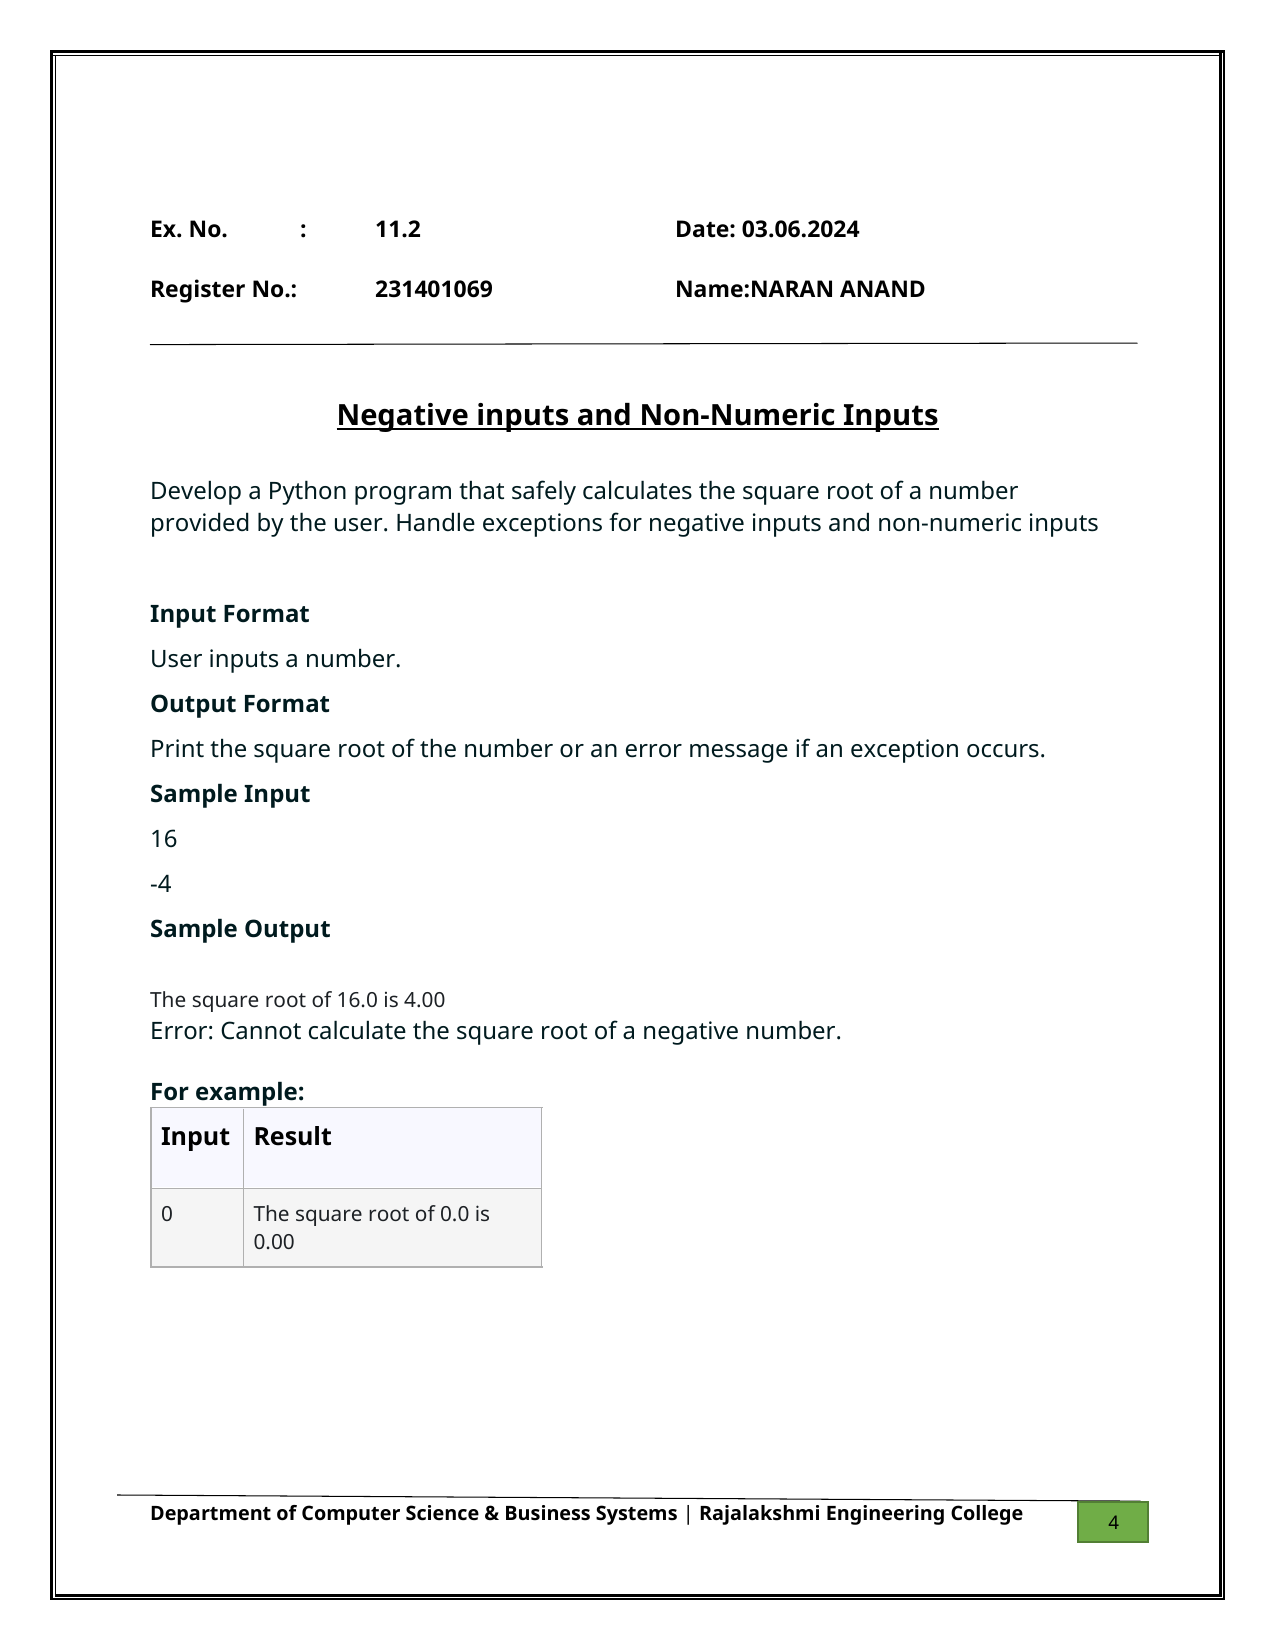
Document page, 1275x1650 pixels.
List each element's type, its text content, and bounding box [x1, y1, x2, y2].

text Sample Output [150, 912, 1125, 945]
table_cell 0 [152, 1189, 243, 1266]
text Input Format [150, 596, 1125, 629]
text Output Format [150, 687, 1125, 719]
text Print the square root of the number or an error message if an exception occurs. [150, 732, 1125, 764]
table_header Input [152, 1108, 243, 1187]
table_cell The square root of 0.0 is 0.00 [244, 1189, 541, 1266]
text Register No.: 231401069 Name:NARAN ANAND [150, 273, 1125, 304]
text The square root of 16.0 is 4.00 [150, 985, 1125, 1014]
text For example: [150, 1074, 1125, 1107]
text Error: Cannot calculate the square root of a negative number. [150, 1014, 1125, 1074]
table_header Result [244, 1108, 541, 1187]
text Negative inputs and Non-Numeric Inputs [150, 394, 1125, 434]
text Develop a Python program that safely calculates the square root of a number provided by the user. Handle exceptions for negative inputs and non-numeric inputs [150, 473, 1125, 539]
text -4 [150, 867, 1125, 899]
text Ex. No. : 11.2 Date: 03.06.2024 [150, 213, 1125, 244]
text Sample Input [150, 777, 1125, 809]
text User inputs a number. [150, 641, 1125, 674]
text 16 [150, 822, 1125, 854]
